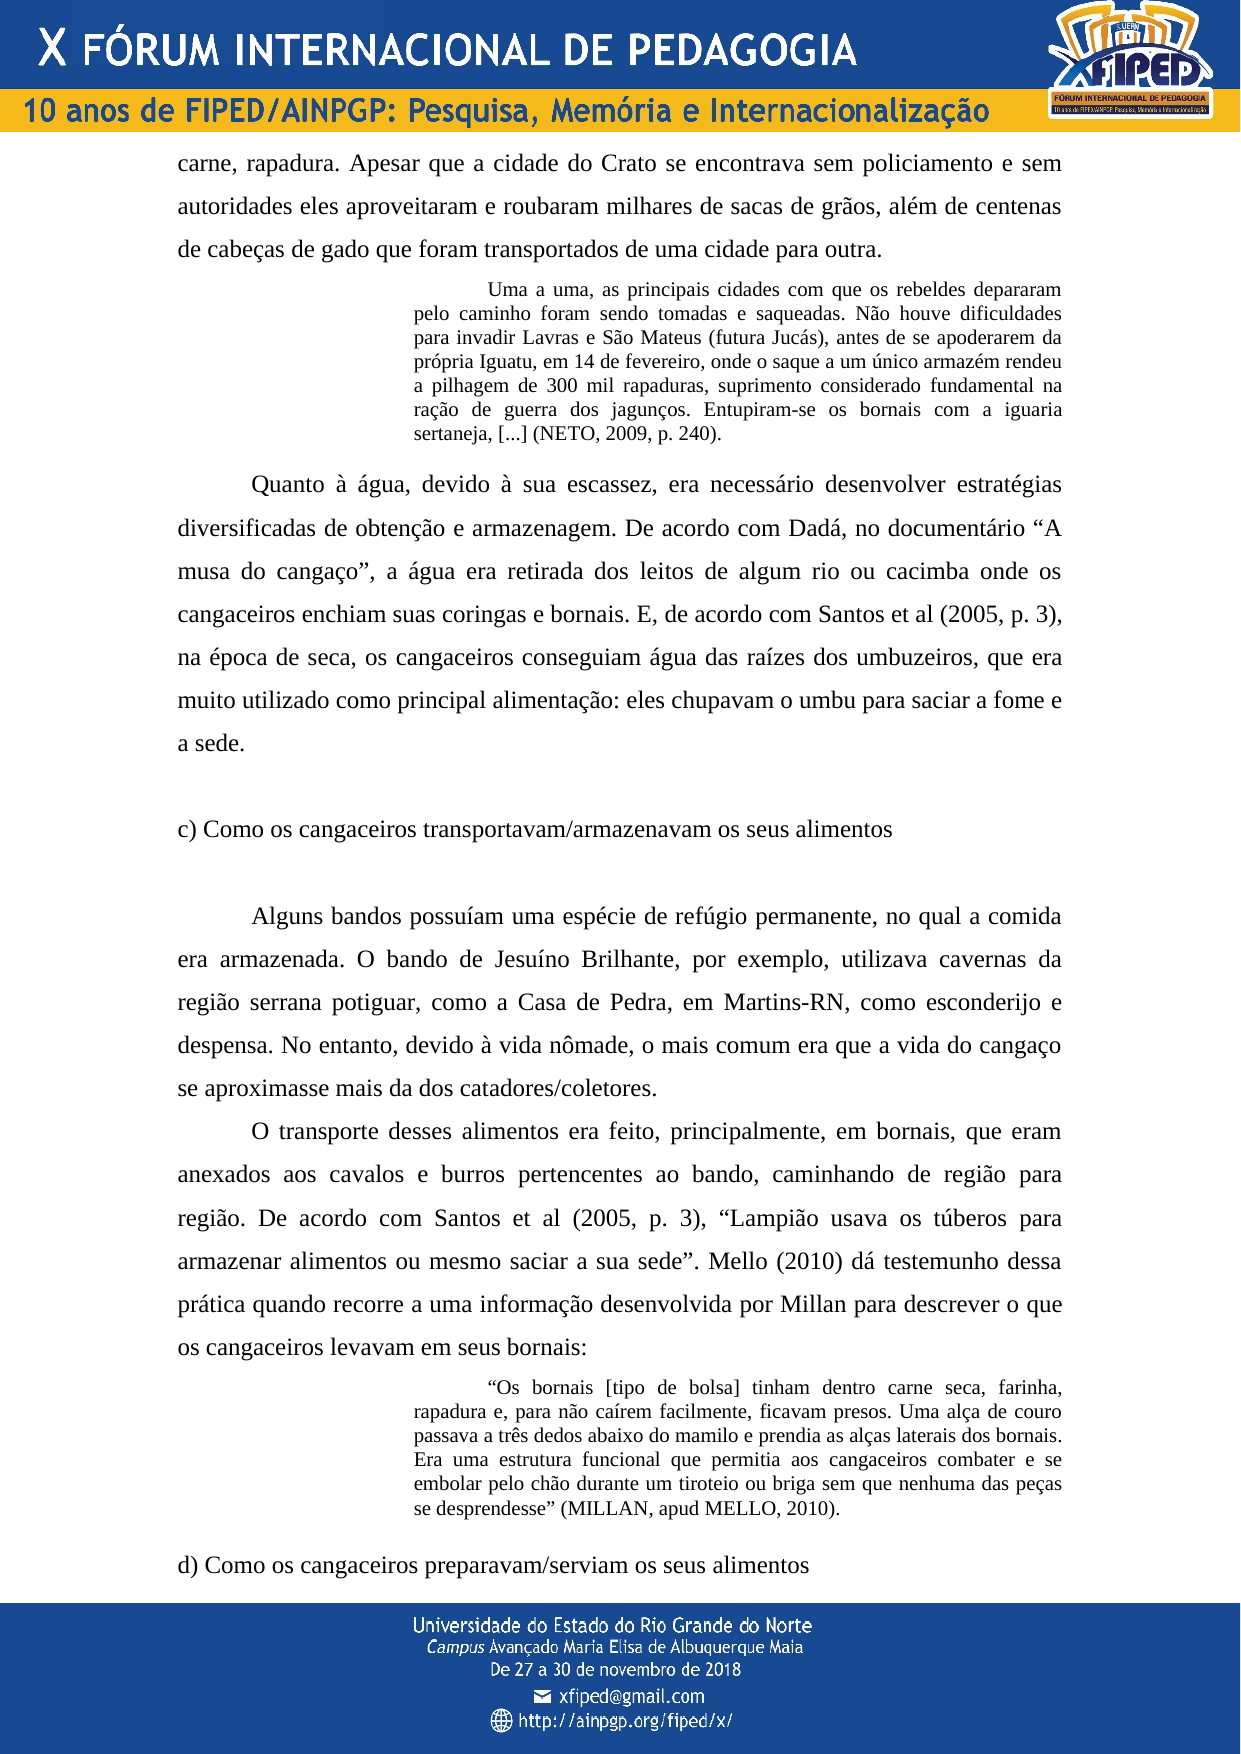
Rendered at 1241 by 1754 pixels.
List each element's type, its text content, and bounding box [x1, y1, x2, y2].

picture [0, 0, 1241, 132]
picture [0, 1603, 1241, 1754]
text Uma a uma, as principais cidades com que os rebeldes depararam pelo caminho foram sendo tomadas e saqueadas. Não houve dificuldades para invadir Lavras e São Mateus (futura Jucás), antes de se apoderarem da própria Iguatu, em 14 de fevereiro, onde o saque a um único armazém rendeu a pilhagem de 300 mil rapaduras, suprimento considerado fundamental na ração de guerra dos jagunços. Entupiram-se os bornais com a iguaria sertaneja, [...] (NETO, 2009, p. 240). [413, 277, 1063, 445]
text Quanto à água, devido à sua escassez, era necessário desenvolver estratégias diversificadas de obtenção e armazenagem. De acordo com Dadá, no documentário “A musa do cangaço”, a água era retirada dos leitos de algum rio ou cacimba onde os cangaceiros enchiam suas coringas e bornais. E, de acordo com Santos et al (2005, p. 3), na época de seca, os cangaceiros conseguiam água das raízes dos umbuzeiros, que era muito utilizado como principal alimentação: eles chupavam o umbu para saciar a fome e a sede. [177, 469, 1063, 757]
text d) Como os cangaceiros preparavam/serviam os seus alimentos [177, 1550, 1063, 1579]
text O transporte desses alimentos era feito, principalmente, em bornais, que eram anexados aos cavalos e burros pertencentes ao bando, caminhando de região para região. De acordo com Santos et al (2005, p. 3), “Lampião usava os túberos para armazenar alimentos ou mesmo saciar a sua sede”. Mello (2010) dá testemunho dessa prática quando recorre a uma informação desenvolvida por Millan para descrever o que os cangaceiros levavam em seus bornais: [177, 1116, 1063, 1361]
text Alguns bandos possuíam uma espécie de refúgio permanente, no qual a comida era armazenada. O bando de Jesuíno Brilhante, por exemplo, utilizava cavernas da região serrana potiguar, como a Casa de Pedra, em Martins-RN, como esconderijo e despensa. No entanto, devido à vida nômade, o mais comum era que a vida do cangaço se aproximasse mais da dos catadores/coletores. [177, 901, 1063, 1102]
text c) Como os cangaceiros transportavam/armazenavam os seus alimentos [177, 814, 1063, 843]
text “Os bornais [tipo de bolsa] tinham dentro carne seca, farinha, rapadura e, para não caírem facilmente, ficavam presos. Uma alça de couro passava a três dedos abaixo do mamilo e prendia as alças laterais dos bornais. Era uma estrutura funcional que permitia aos cangaceiros combater e se embolar pelo chão durante um tiroteio ou briga sem que nenhuma das peças se desprendesse” (MILLAN, apud MELLO, 2010). [413, 1375, 1063, 1519]
